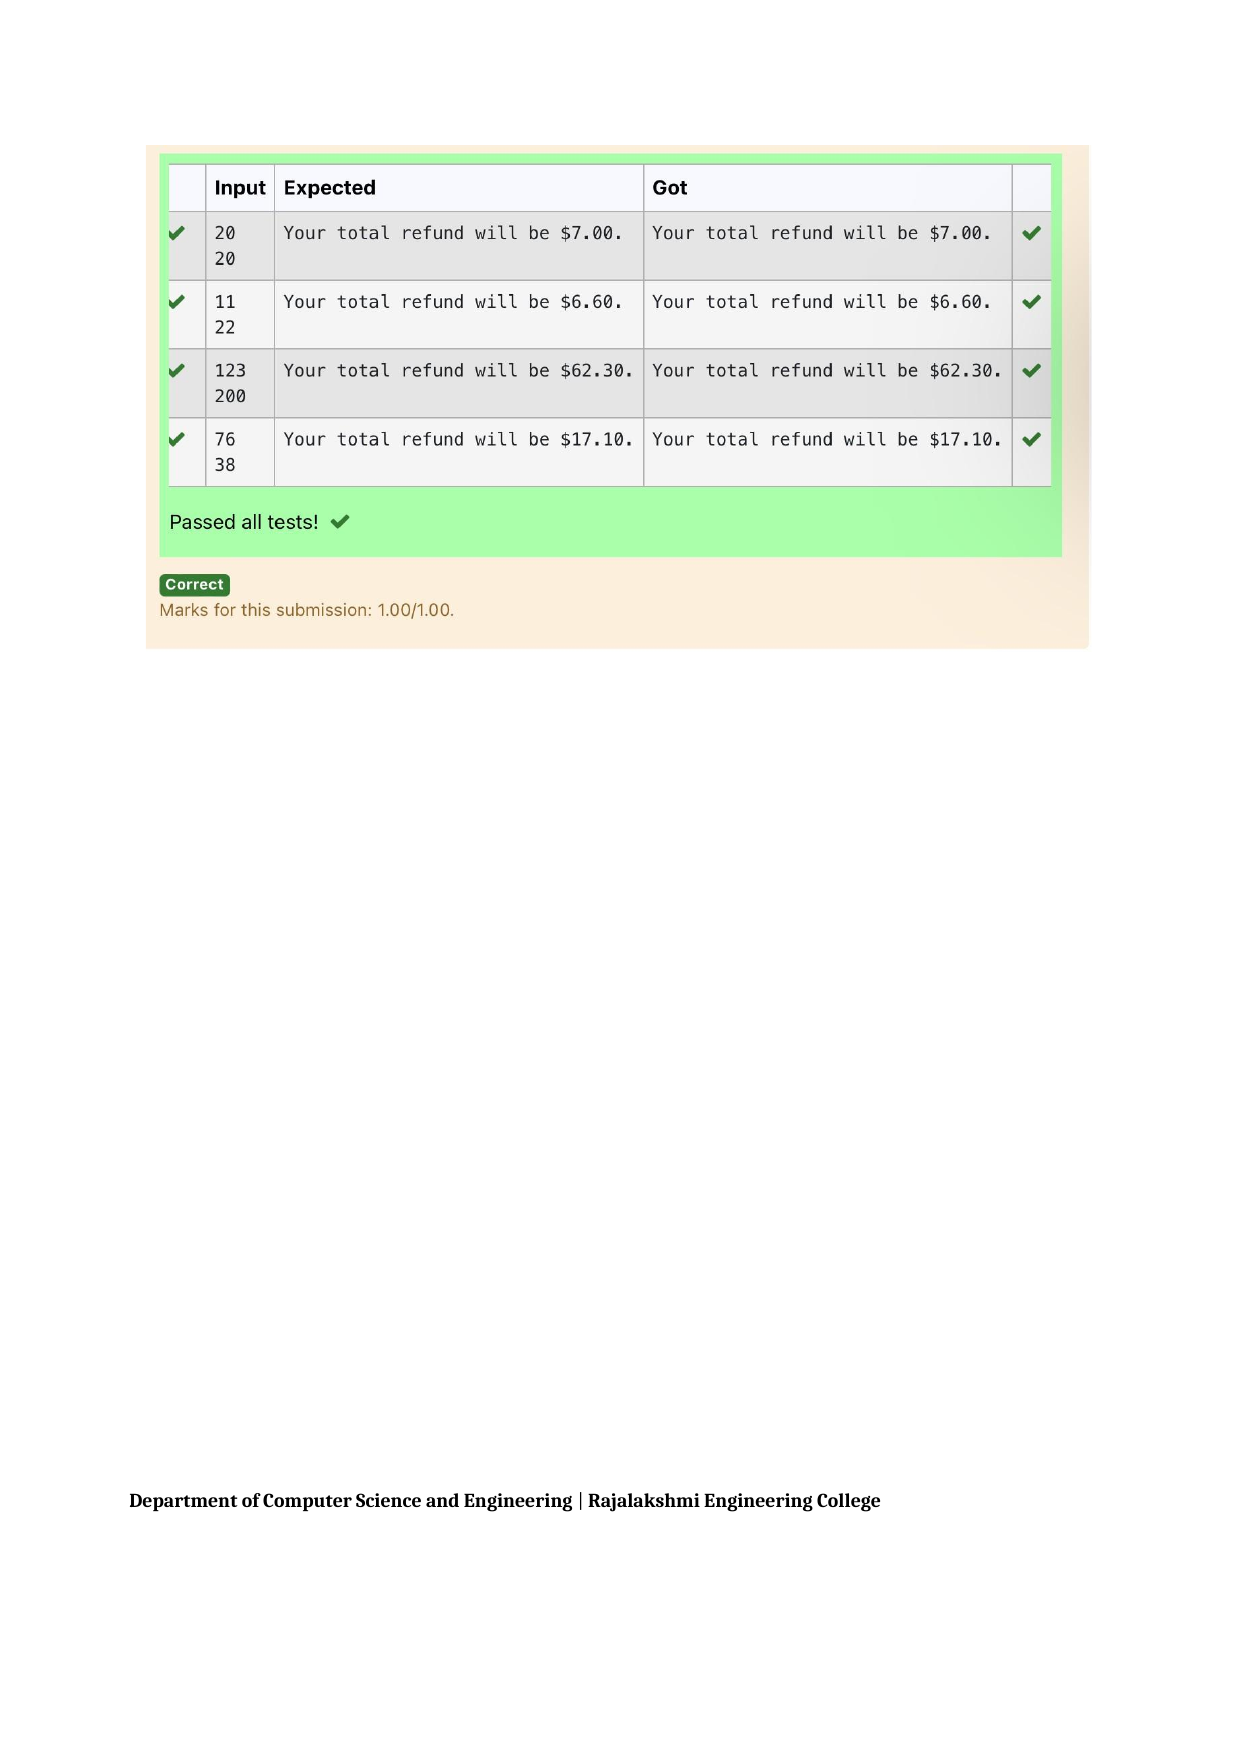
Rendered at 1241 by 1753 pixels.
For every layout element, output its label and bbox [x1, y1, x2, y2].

picture [145, 145, 1092, 652]
